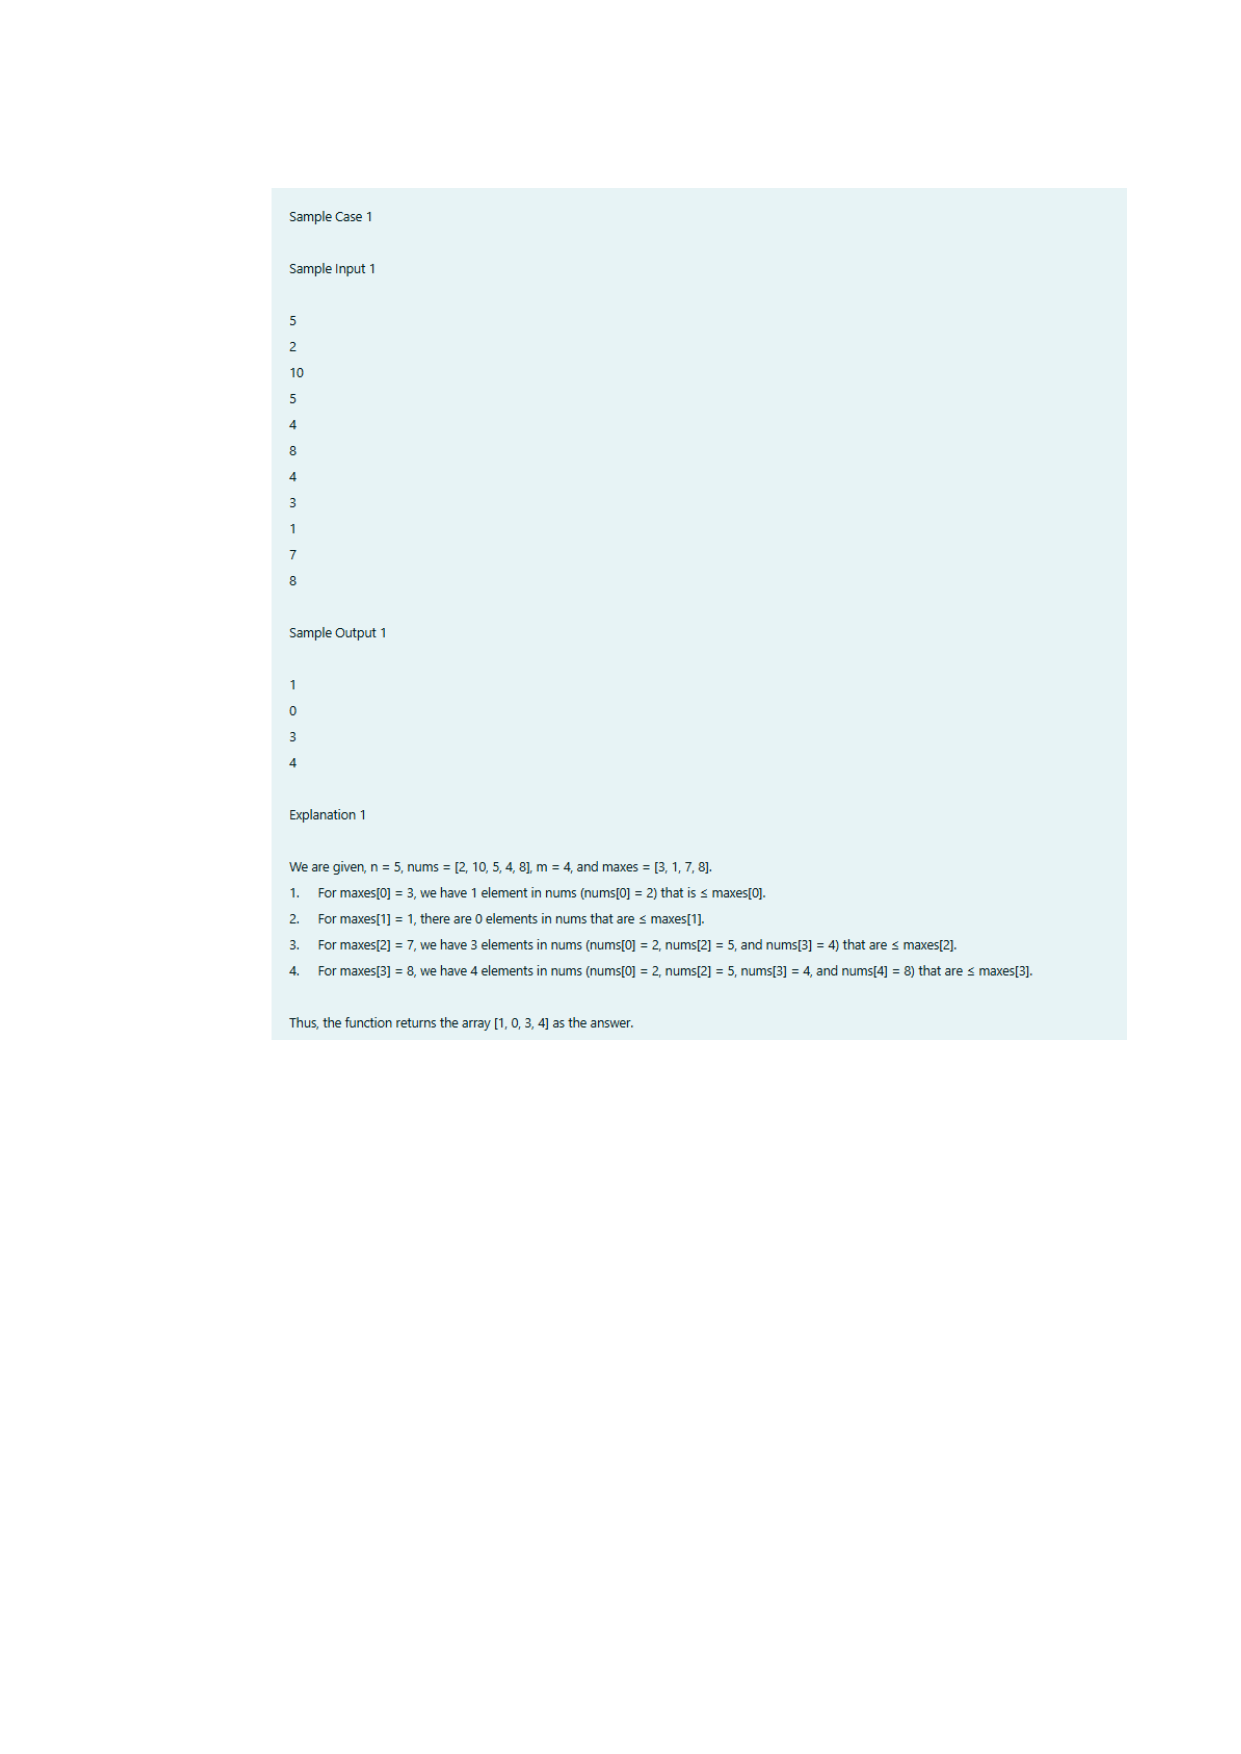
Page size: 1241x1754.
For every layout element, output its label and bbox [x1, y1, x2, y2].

picture [150, 188, 1127, 1040]
